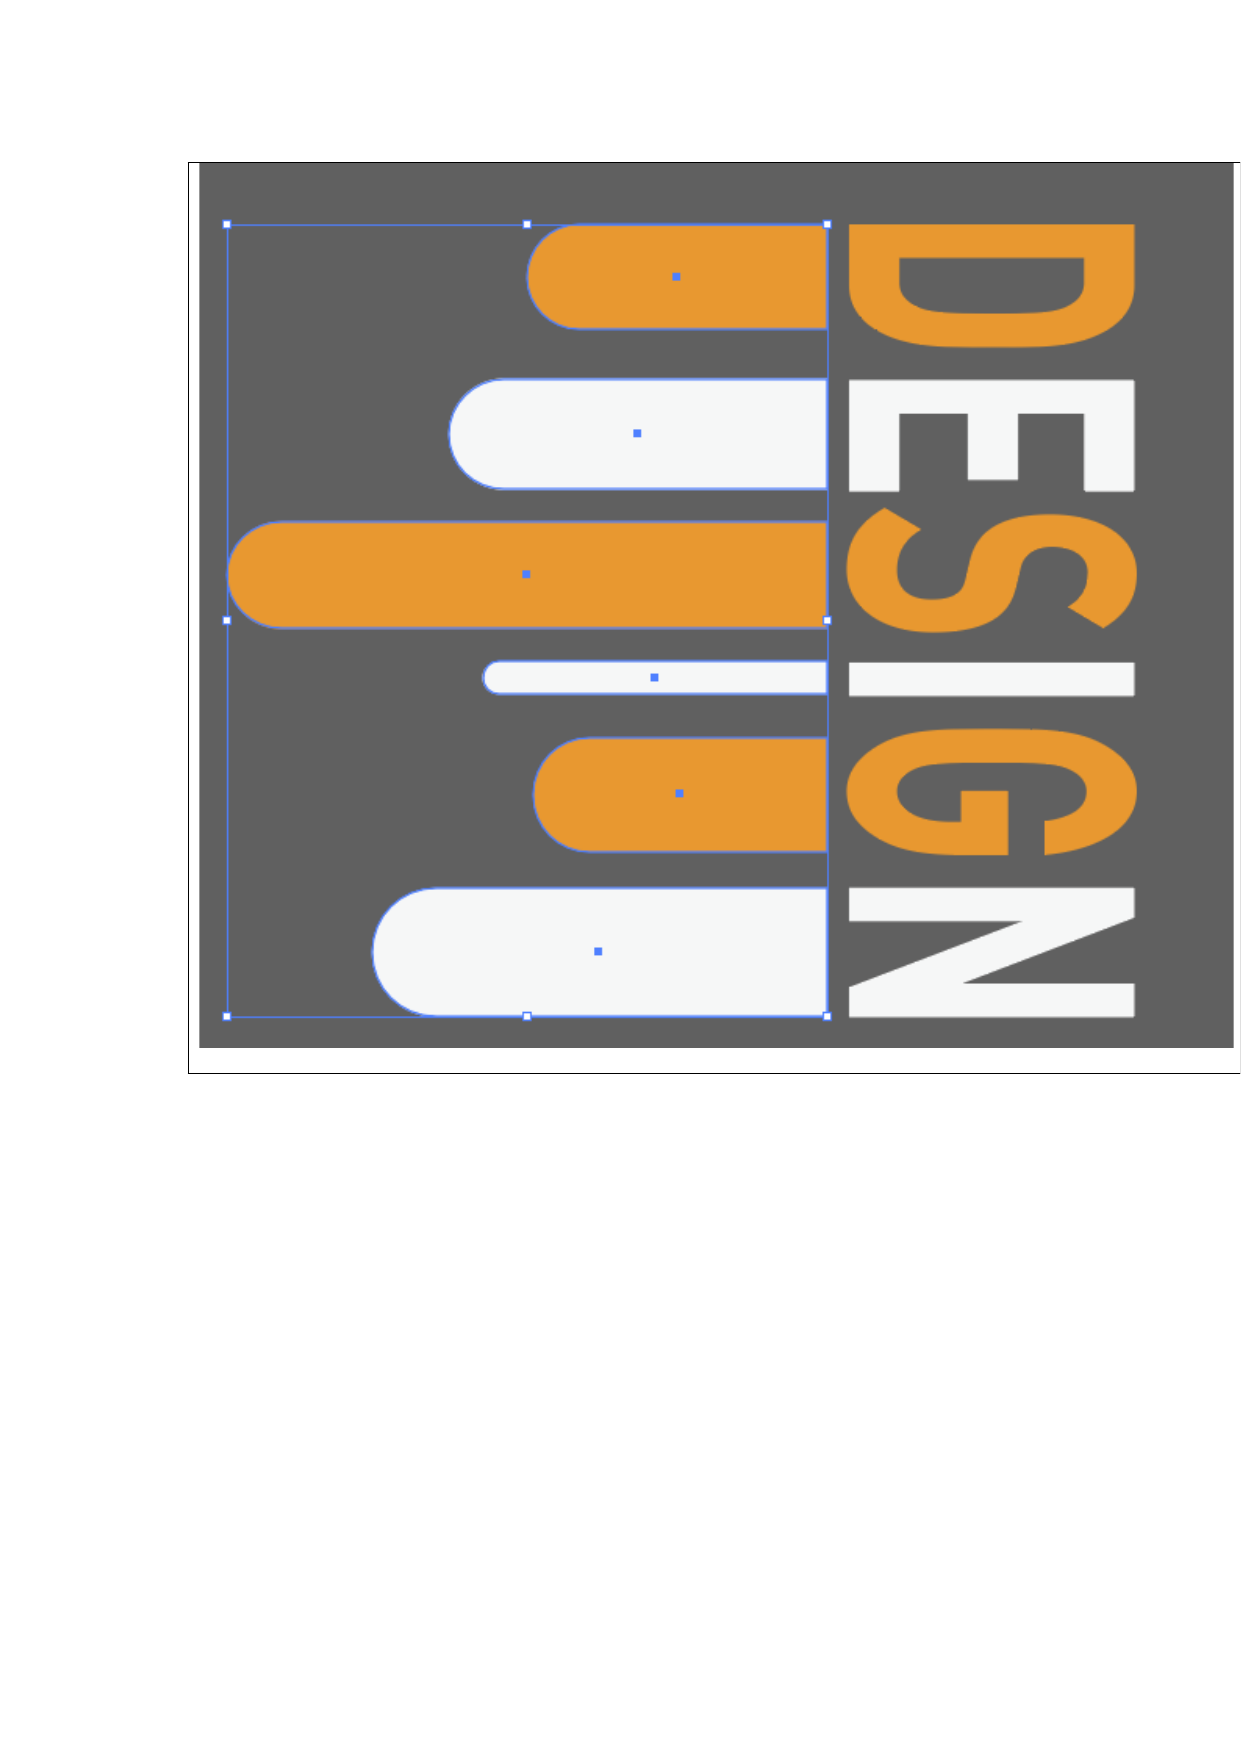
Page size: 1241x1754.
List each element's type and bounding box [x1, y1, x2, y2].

picture [199, 163, 1234, 1048]
table_cell [189, 163, 1240, 1073]
